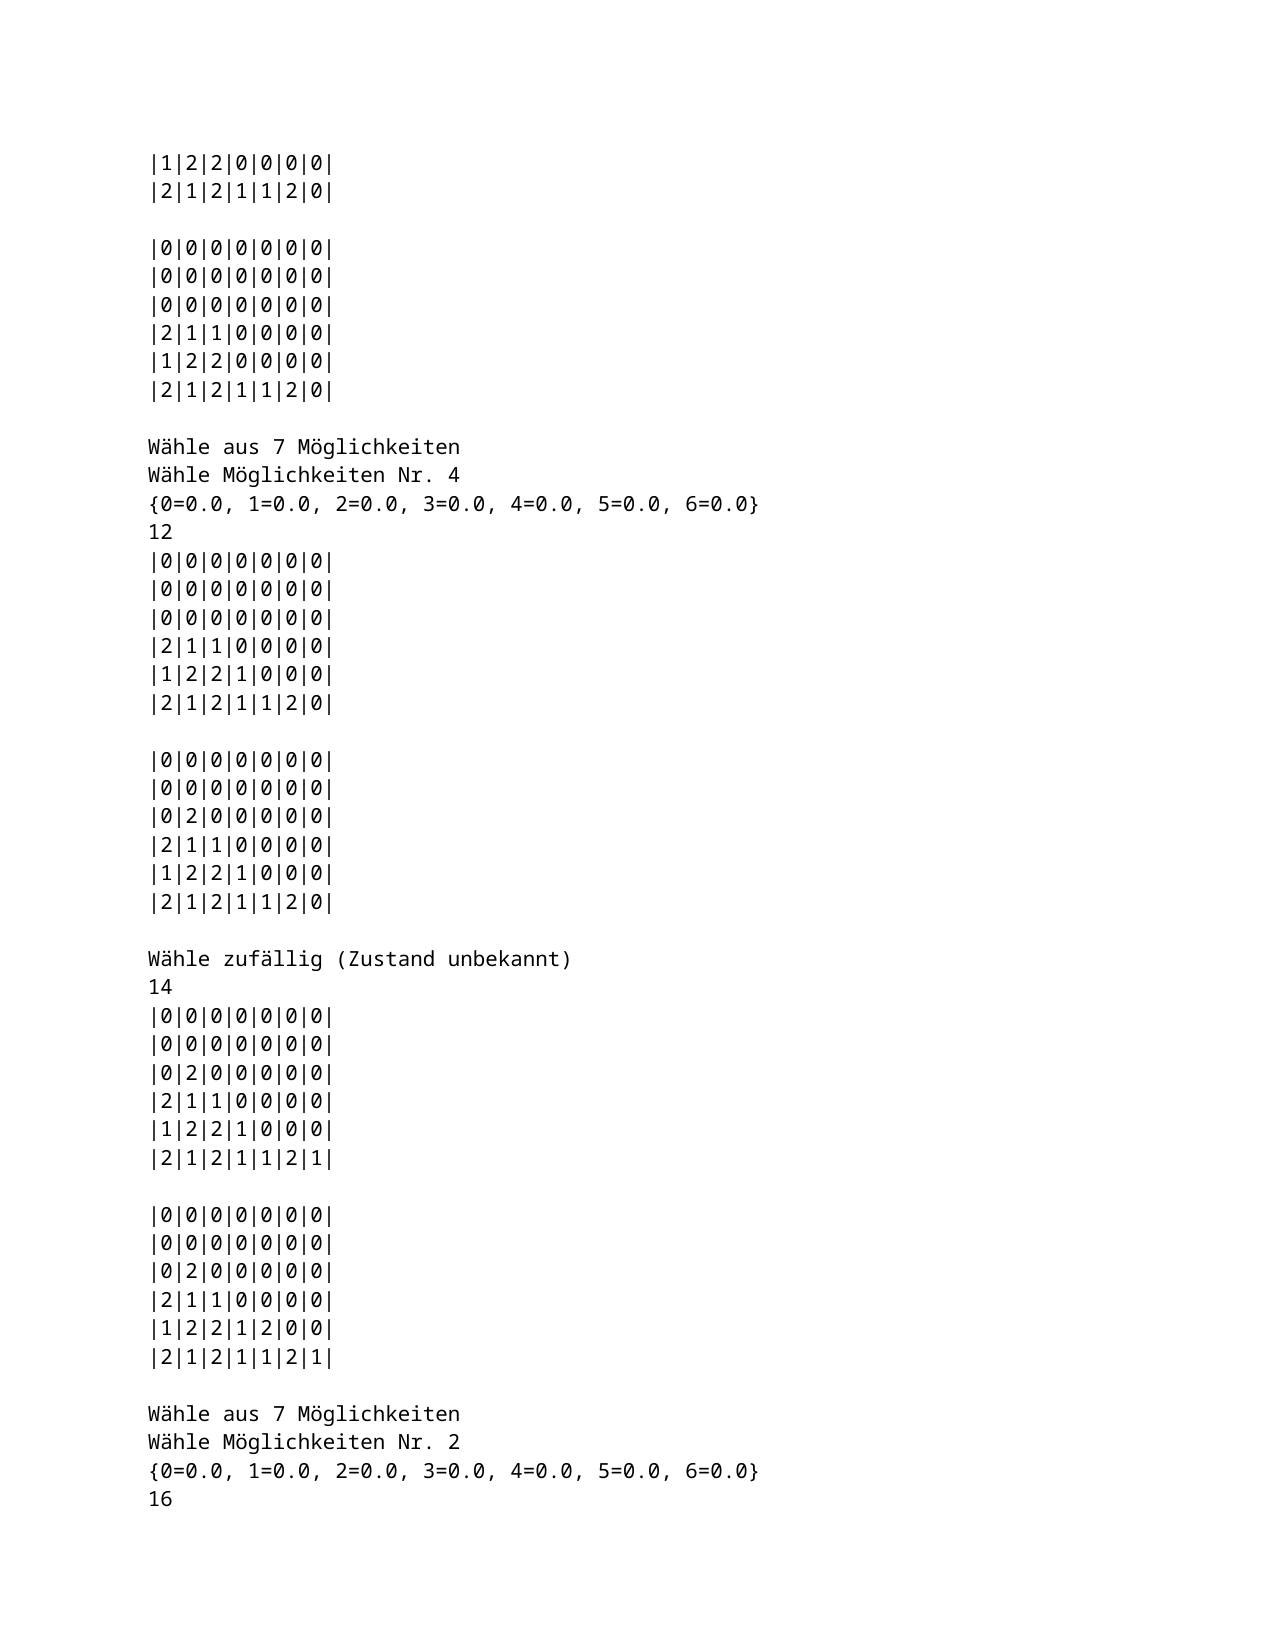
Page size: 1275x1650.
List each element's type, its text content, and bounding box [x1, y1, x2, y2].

text Wähle zufällig (Zustand unbekannt) [148, 944, 1127, 972]
text |2|1|1|0|0|0|0| [148, 631, 1127, 659]
text |2|1|2|1|1|2|0| [148, 176, 1127, 204]
text Wähle Möglichkeiten Nr. 4 [148, 460, 1127, 489]
text |1|2|2|0|0|0|0| [148, 347, 1127, 375]
text |0|0|0|0|0|0|0| [148, 574, 1127, 603]
text Wähle aus 7 Möglichkeiten [148, 432, 1127, 460]
text Wähle Möglichkeiten Nr. 2 [148, 1427, 1127, 1456]
text |0|0|0|0|0|0|0| [148, 233, 1127, 261]
text |0|0|0|0|0|0|0| [148, 773, 1127, 802]
text |0|0|0|0|0|0|0| [148, 603, 1127, 631]
text |2|1|1|0|0|0|0| [148, 318, 1127, 347]
text 16 [148, 1484, 1127, 1513]
text |0|0|0|0|0|0|0| [148, 546, 1127, 574]
text |2|1|1|0|0|0|0| [148, 1086, 1127, 1114]
text {0=0.0, 1=0.0, 2=0.0, 3=0.0, 4=0.0, 5=0.0, 6=0.0} [148, 1456, 1127, 1484]
text |0|0|0|0|0|0|0| [148, 1001, 1127, 1029]
text |0|2|0|0|0|0|0| [148, 1058, 1127, 1086]
text |2|1|1|0|0|0|0| [148, 830, 1127, 858]
text |0|0|0|0|0|0|0| [148, 1029, 1127, 1058]
text |2|1|2|1|1|2|1| [148, 1342, 1127, 1370]
text |2|1|1|0|0|0|0| [148, 1285, 1127, 1313]
text |0|0|0|0|0|0|0| [148, 290, 1127, 318]
text |1|2|2|1|2|0|0| [148, 1313, 1127, 1342]
text |1|2|2|1|0|0|0| [148, 858, 1127, 887]
text |1|2|2|1|0|0|0| [148, 1114, 1127, 1143]
text |0|0|0|0|0|0|0| [148, 1200, 1127, 1228]
text |1|2|2|1|0|0|0| [148, 659, 1127, 688]
text 12 [148, 517, 1127, 546]
text |1|2|2|0|0|0|0| [148, 148, 1127, 176]
text {0=0.0, 1=0.0, 2=0.0, 3=0.0, 4=0.0, 5=0.0, 6=0.0} [148, 489, 1127, 517]
text |0|2|0|0|0|0|0| [148, 802, 1127, 830]
text |0|0|0|0|0|0|0| [148, 1228, 1127, 1257]
text |2|1|2|1|1|2|0| [148, 887, 1127, 915]
text |2|1|2|1|1|2|1| [148, 1143, 1127, 1171]
text |2|1|2|1|1|2|0| [148, 375, 1127, 403]
text Wähle aus 7 Möglichkeiten [148, 1399, 1127, 1427]
text |0|0|0|0|0|0|0| [148, 261, 1127, 290]
text |2|1|2|1|1|2|0| [148, 688, 1127, 716]
text 14 [148, 972, 1127, 1001]
text |0|0|0|0|0|0|0| [148, 745, 1127, 773]
text |0|2|0|0|0|0|0| [148, 1257, 1127, 1285]
